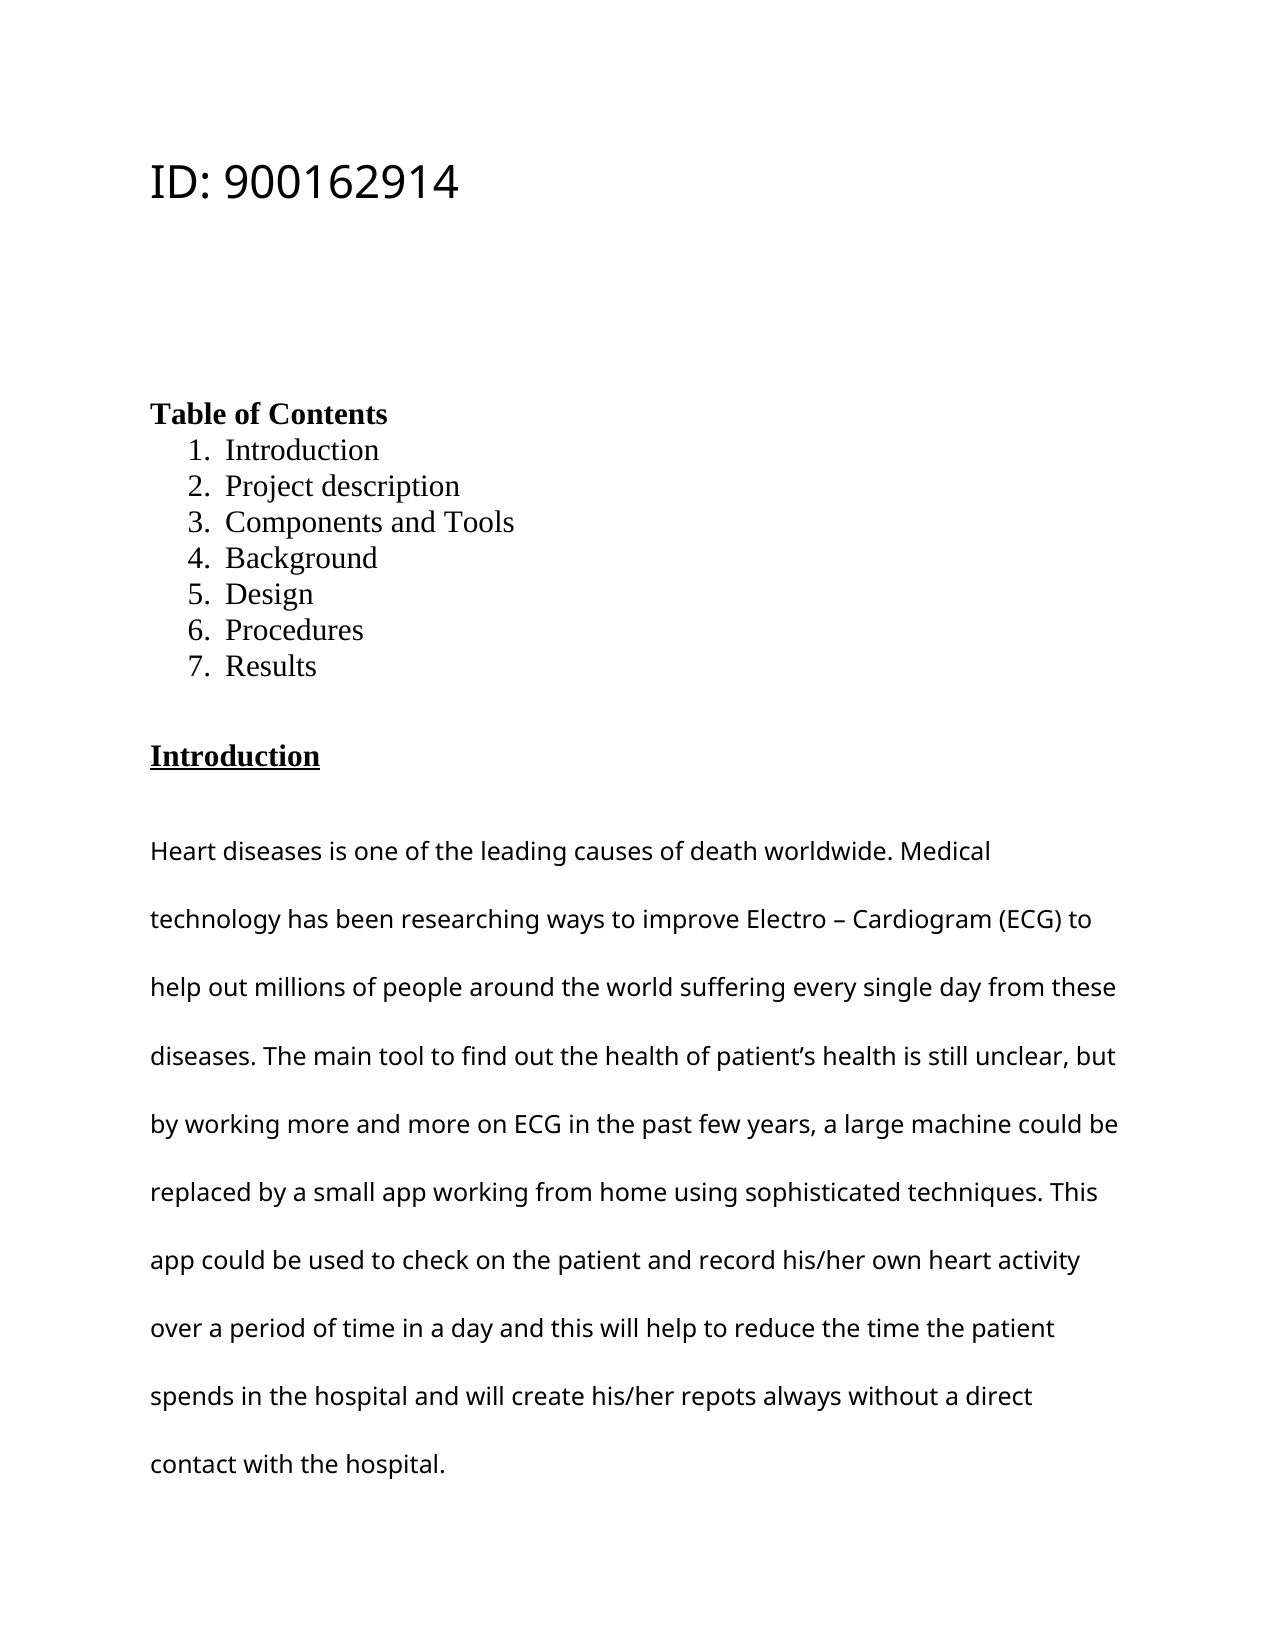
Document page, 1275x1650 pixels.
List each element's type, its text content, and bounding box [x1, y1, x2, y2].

list Background [187, 539, 1125, 575]
list Components and Tools [187, 503, 1125, 539]
text Introduction [150, 737, 1125, 773]
list Design [187, 575, 1125, 611]
text ID: 900162914 [150, 150, 1125, 212]
list Results [187, 647, 1125, 683]
list Project description [187, 467, 1125, 503]
text Table of Contents [150, 396, 1125, 431]
text Heart diseases is one of the leading causes of death worldwide. Medical technology has been researching ways to improve Electro – Cardiogram (ECG) to help out millions of people around the world suffering every single day from these diseases. The main tool to find out the health of patient’s health is still unclear, but by working more and more on ECG in the past few years, a large machine could be replaced by a small app working from home using sophisticated techniques. This app could be used to check on the patient and record his/her own heart activity over a period of time in a day and this will help to reduce the time the patient spends in the hospital and will create his/her repots always without a direct contact with the hospital. [150, 834, 1125, 1481]
list Procedures [187, 611, 1125, 647]
list Introduction [187, 431, 1125, 467]
